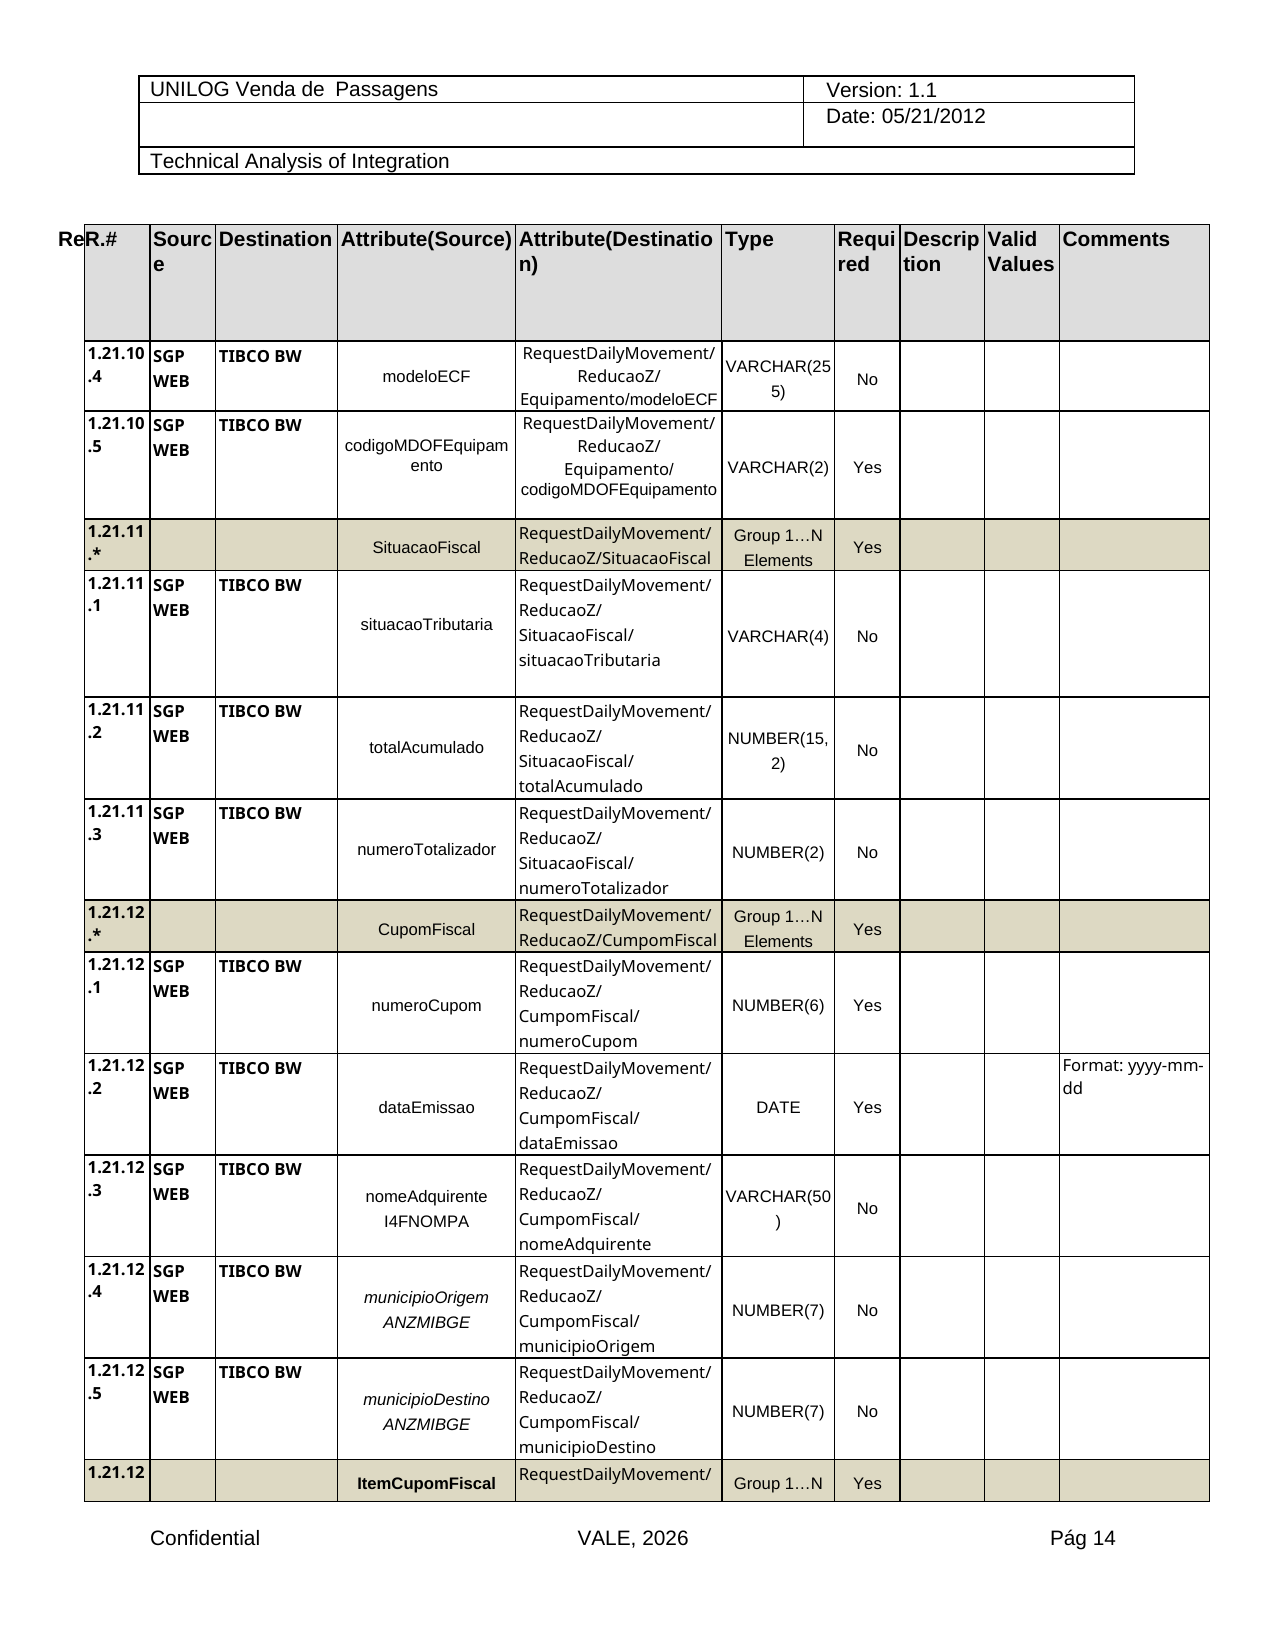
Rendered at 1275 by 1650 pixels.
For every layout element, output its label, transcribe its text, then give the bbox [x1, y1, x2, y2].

table_cell [1060, 520, 1209, 570]
table_cell NUMBER(7) [723, 1359, 834, 1459]
table_cell [901, 1054, 984, 1154]
table_cell 1.21.10.5 [85, 412, 149, 518]
table_cell TIBCO BW [216, 1257, 337, 1357]
table_header Destination [216, 225, 337, 340]
table_header Type [722, 225, 834, 340]
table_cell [516, 1460, 721, 1501]
table_cell RequestDailyMovement/ReducaoZ/CumpomFiscal/nomeAdquirente [516, 1156, 721, 1256]
table_cell No [835, 800, 899, 899]
table_cell Group 1…N Elements [723, 520, 834, 570]
table_cell 1.21.11.2 [85, 698, 149, 798]
table_cell dataEmissao [338, 1054, 515, 1154]
table_cell 1.21.10.4 [85, 342, 149, 410]
table_cell Yes [835, 901, 899, 951]
table_cell [901, 901, 984, 951]
table_cell [985, 1257, 1059, 1357]
table_cell TIBCO BW [216, 412, 337, 518]
table_cell RequestDailyMovement/ReducaoZ/SituacaoFiscal/totalAcumulado [516, 698, 721, 798]
table_cell [901, 1460, 984, 1501]
table_cell [901, 571, 984, 696]
table_cell SituacaoFiscal [338, 520, 515, 570]
table_cell RequestDailyMovement/ReducaoZ/SituacaoFiscal/numeroTotalizador [516, 800, 721, 899]
table_cell SGP WEB [151, 571, 215, 696]
table_cell VARCHAR(2) [723, 412, 834, 518]
table_cell RequestDailyMovement/ReducaoZ/Equipamento/modeloECF [516, 342, 721, 410]
table_cell Yes [835, 1054, 899, 1154]
table_cell NUMBER(7) [723, 1257, 834, 1357]
table_cell No [835, 1257, 899, 1357]
table_cell [1060, 1156, 1209, 1256]
table_cell TIBCO BW [216, 1359, 337, 1459]
table_cell RequestDailyMovement/ReducaoZ/SituacaoFiscal/situacaoTributaria [516, 571, 721, 696]
table_cell [1060, 1359, 1209, 1459]
table_cell SGP WEB [151, 698, 215, 798]
table_cell 1.21.12.3 [85, 1156, 149, 1256]
table_cell NUMBER(6) [723, 953, 834, 1052]
table_cell RequestDailyMovement/ReducaoZ/CumpomFiscal/numeroCupom [516, 953, 721, 1052]
table_cell No [835, 571, 899, 696]
table_cell [1060, 800, 1209, 899]
table_cell 1.21.12.6.* [85, 1460, 149, 1501]
table_cell RequestDailyMovement/ReducaoZ/SituacaoFiscal [516, 520, 721, 570]
table_cell SGP WEB [151, 800, 215, 899]
table_cell TIBCO BW [216, 800, 337, 899]
table_cell Format: yyyy-mm-dd [1060, 1054, 1209, 1154]
table_cell RequestDailyMovement/ReducaoZ/CumpomFiscal/municipioOrigem [516, 1257, 721, 1357]
table_cell SGP WEB [151, 953, 215, 1052]
table_cell [216, 520, 337, 570]
table_cell TIBCO BW [216, 953, 337, 1052]
table_cell [901, 342, 984, 410]
table_cell VARCHAR(255) [723, 342, 834, 410]
table_cell RequestDailyMovement/ReducaoZ/CumpomFiscal/dataEmissao [516, 1054, 721, 1154]
table_cell No [835, 698, 899, 798]
table_cell [985, 953, 1059, 1052]
table_cell Yes [835, 412, 899, 518]
table_cell [985, 342, 1059, 410]
table_cell [151, 520, 215, 570]
table_cell [1060, 901, 1209, 951]
table_cell DATE [723, 1054, 834, 1154]
table_cell SGP WEB [151, 1054, 215, 1154]
table_header Attribute(Destination) [516, 225, 721, 340]
table_cell totalAcumulado [338, 698, 515, 798]
table_cell 1.21.11.3 [85, 800, 149, 899]
table_cell 1.21.12.2 [85, 1054, 149, 1154]
table_cell [901, 520, 984, 570]
table_cell No [835, 342, 899, 410]
table_cell NUMBER(2) [723, 800, 834, 899]
table_cell [1060, 571, 1209, 696]
table_header Valid Values [985, 225, 1059, 340]
table_cell TIBCO BW [216, 698, 337, 798]
table_cell Group 1…N Elements [723, 1460, 834, 1501]
table_cell situacaoTributaria [338, 571, 515, 696]
table_cell [985, 1359, 1059, 1459]
table_cell Group 1…N Elements [723, 901, 834, 951]
table_cell SGP WEB [151, 1359, 215, 1459]
table_cell [1060, 953, 1209, 1052]
table_cell [151, 901, 215, 951]
table_cell TIBCO BW [216, 1054, 337, 1154]
table_header Description [901, 225, 984, 340]
table_cell [985, 571, 1059, 696]
table_cell [985, 1054, 1059, 1154]
table_cell [216, 1460, 337, 1501]
table_cell [901, 1257, 984, 1357]
table_cell SGP WEB [151, 412, 215, 518]
table_cell TIBCO BW [216, 342, 337, 410]
table_cell 1.21.12.* [85, 901, 149, 951]
table_cell numeroCupom [338, 953, 515, 1052]
table_cell RequestDailyMovement/ReducaoZ/CumpomFiscal/municipioDestino [516, 1359, 721, 1459]
table_cell CupomFiscal [338, 901, 515, 951]
table_cell 1.21.12.1 [85, 953, 149, 1052]
table_cell [901, 412, 984, 518]
table_cell VARCHAR(4) [723, 571, 834, 696]
table_cell [985, 520, 1059, 570]
table_cell nomeAdquirente I4FNOMPA [338, 1156, 515, 1256]
table_header Required [835, 225, 899, 340]
table_cell SGP WEB [151, 342, 215, 410]
table_header Source [151, 225, 215, 340]
table_cell VARCHAR(50) [723, 1156, 834, 1256]
table_cell [985, 800, 1059, 899]
table_cell [1060, 698, 1209, 798]
table_header Comments [1060, 225, 1209, 340]
table_cell Yes [835, 520, 899, 570]
table_cell TIBCO BW [216, 571, 337, 696]
table_cell [985, 1460, 1059, 1501]
table_cell SGP WEB [151, 1257, 215, 1357]
table_cell 1.21.11.1 [85, 571, 149, 696]
table_cell NUMBER(15,2) [723, 698, 834, 798]
table_cell Yes [835, 1460, 899, 1501]
table_cell [1060, 342, 1209, 410]
table_cell modeloECF [338, 342, 515, 410]
table_cell RequestDailyMovement/ReducaoZ/Equipamento/codigoMDOFEquipamento [516, 412, 721, 518]
table_cell [901, 800, 984, 899]
table_header Attribute(Source) [338, 225, 515, 340]
table_cell 1.21.12.5 [85, 1359, 149, 1459]
table_cell RequestDailyMovement/ReducaoZ/CumpomFiscal [516, 901, 721, 951]
table_cell numeroTotalizador [338, 800, 515, 899]
table_cell municipioOrigem ANZMIBGE [338, 1257, 515, 1357]
table_cell [216, 901, 337, 951]
table_cell [901, 953, 984, 1052]
table_cell [151, 1460, 215, 1501]
table_cell [1060, 1257, 1209, 1357]
table_cell No [835, 1359, 899, 1459]
table_cell [901, 698, 984, 798]
table_cell [985, 698, 1059, 798]
table_cell SGP WEB [151, 1156, 215, 1256]
table_cell No [835, 1156, 899, 1256]
table_header ReR.# [85, 225, 149, 340]
table_cell 1.21.12.4 [85, 1257, 149, 1357]
table_cell [1060, 1460, 1209, 1501]
table_cell [985, 1156, 1059, 1256]
table_cell TIBCO BW [216, 1156, 337, 1256]
table_cell [901, 1156, 984, 1256]
table_cell municipioDestino ANZMIBGE [338, 1359, 515, 1459]
table_cell codigoMDOFEquipamento [338, 412, 515, 518]
table_cell Yes [835, 953, 899, 1052]
table_cell [1060, 412, 1209, 518]
table_cell [985, 901, 1059, 951]
table_cell 1.21.11.* [85, 520, 149, 570]
table_cell ItemCupomFiscal [338, 1460, 515, 1501]
table_cell [901, 1359, 984, 1459]
table_cell [985, 412, 1059, 518]
